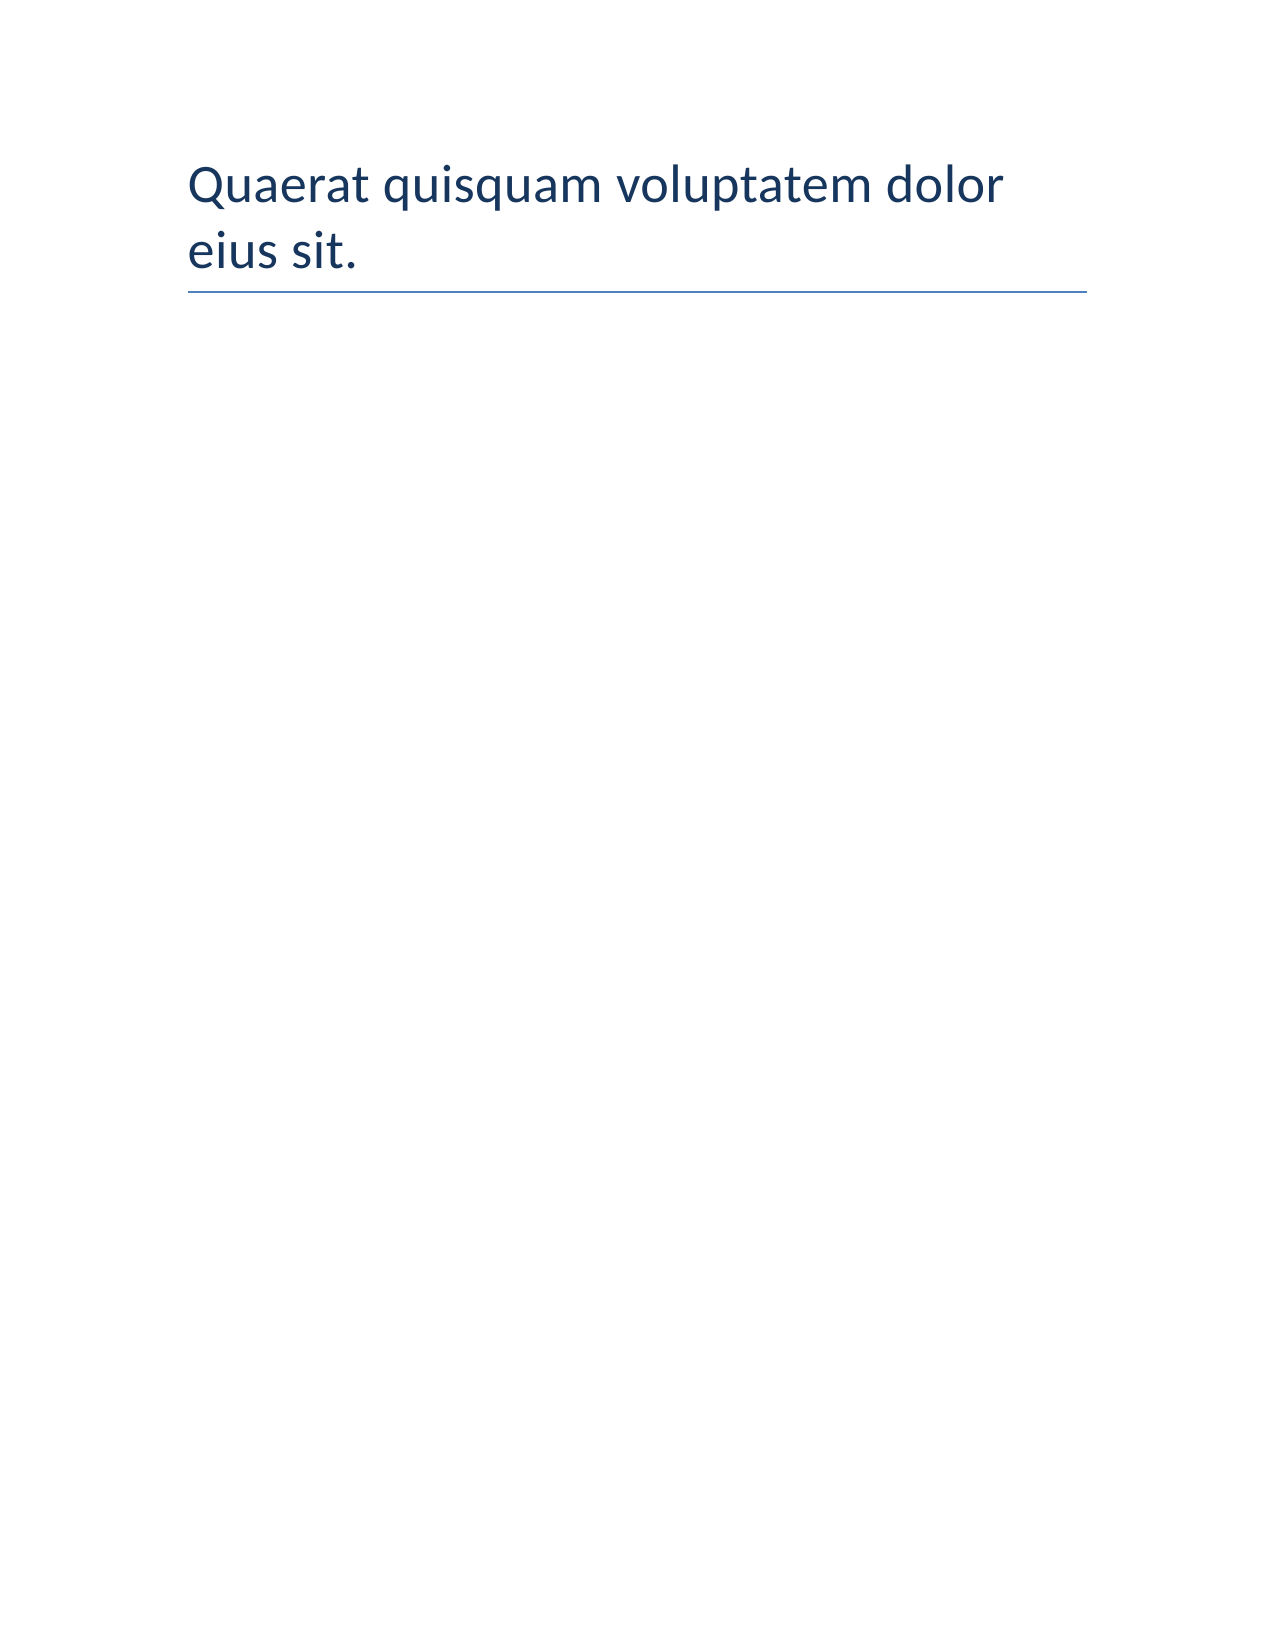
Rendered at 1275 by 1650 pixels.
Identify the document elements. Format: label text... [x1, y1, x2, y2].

title Quaerat quisquam voluptatem dolor eius sit. [187, 150, 1087, 293]
